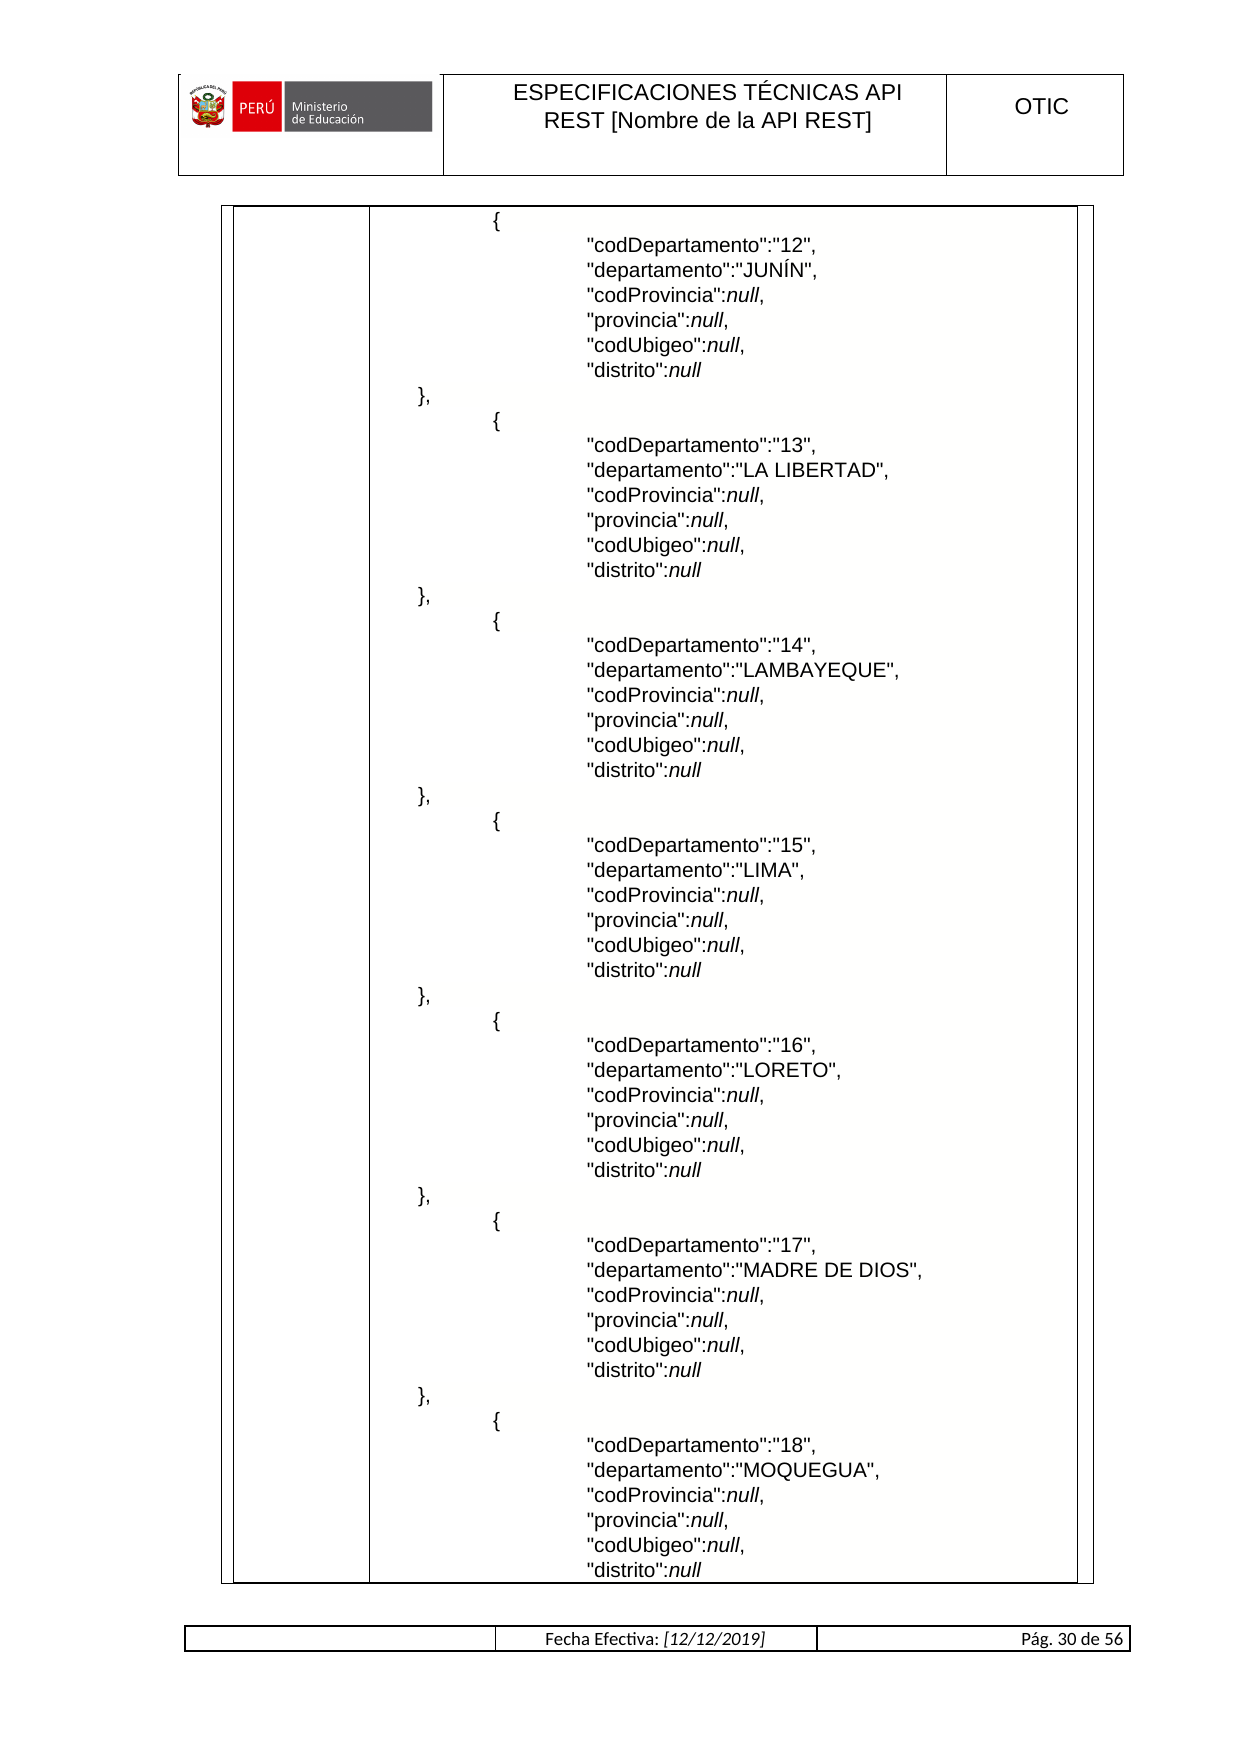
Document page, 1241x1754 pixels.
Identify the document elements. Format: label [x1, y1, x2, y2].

table_cell [234, 207, 369, 1582]
picture [180, 74, 440, 138]
table_cell [1078, 206, 1093, 1583]
table_cell [222, 206, 233, 1583]
table_cell [1067, 207, 1077, 1582]
table_cell [370, 207, 587, 1582]
